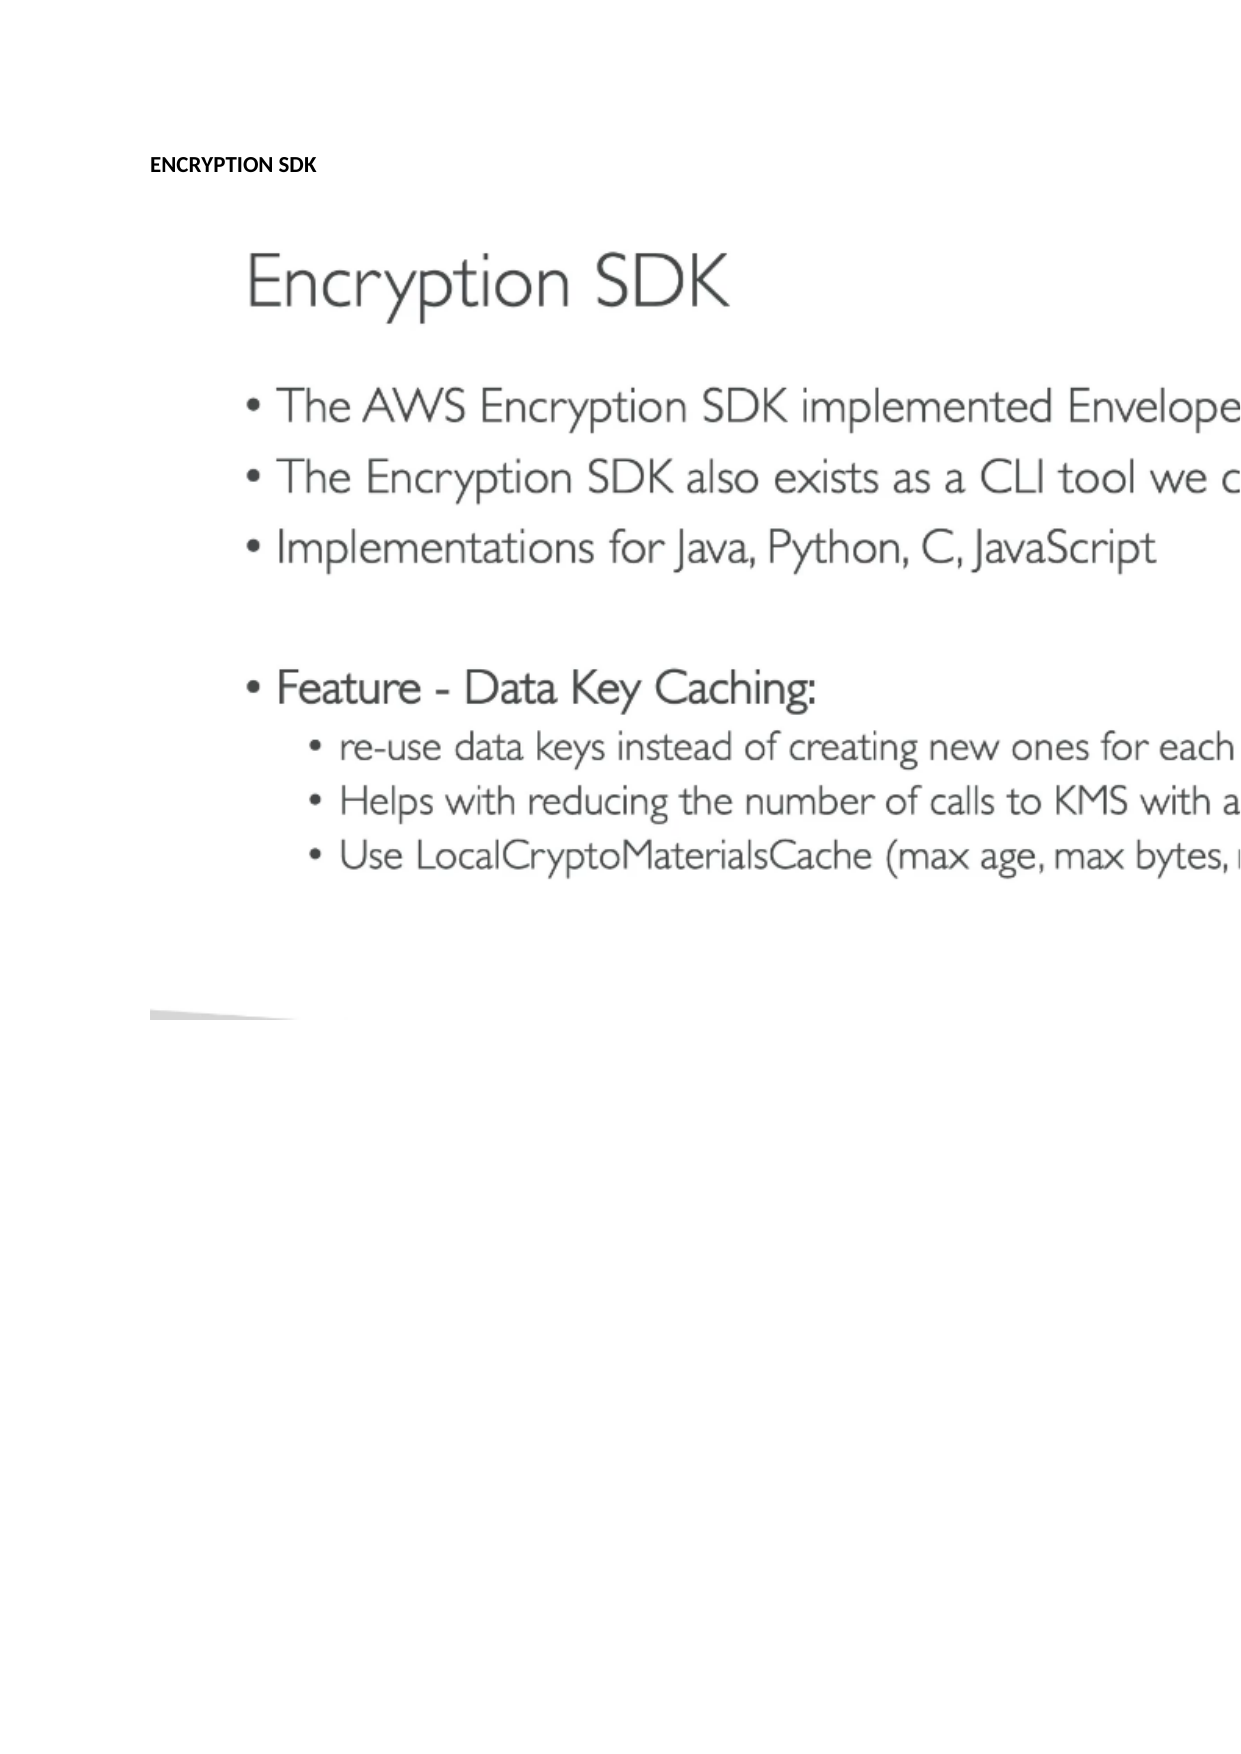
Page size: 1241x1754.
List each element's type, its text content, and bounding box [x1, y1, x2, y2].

picture [150, 180, 1241, 1020]
text ENCRYPTION SDK [150, 150, 1090, 180]
